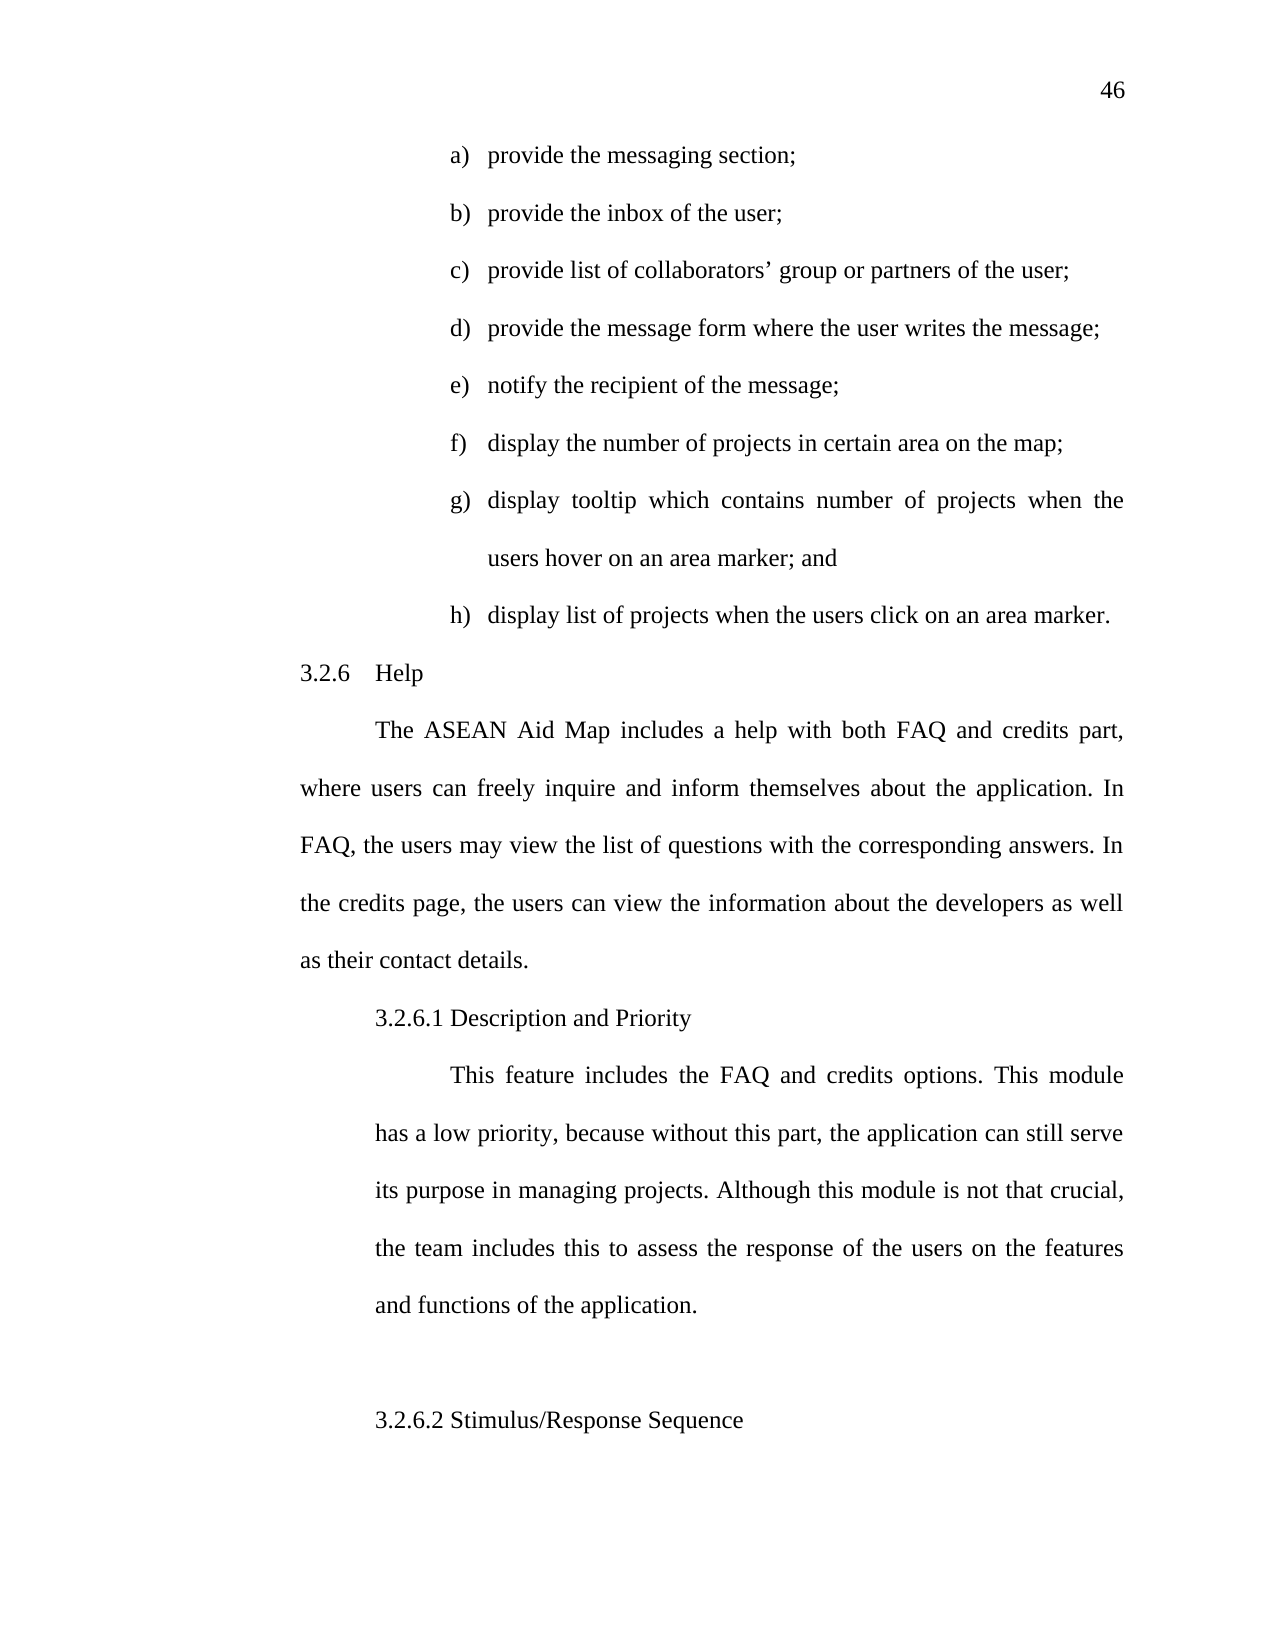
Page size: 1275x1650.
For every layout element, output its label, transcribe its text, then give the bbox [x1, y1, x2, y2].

list provide list of collaborators’ group or partners of the user; [450, 256, 1125, 284]
list provide the messaging section; [450, 141, 1125, 169]
text The ASEAN Aid Map includes a help with both FAQ and credits part, where users can freely inquire and inform themselves about the application. In FAQ, the users may view the list of questions with the corresponding answers. In the credits page, the users can view the information about the developers as well as their contact details. [300, 716, 1125, 974]
list display the number of projects in certain area on the map; [450, 428, 1125, 457]
list Description and Priority [375, 1003, 1125, 1032]
list display list of projects when the users click on an area marker. [450, 601, 1125, 629]
list provide the message form where the user writes the message; [450, 313, 1125, 342]
list Stimulus/Response Sequence [375, 1406, 1125, 1434]
list Help [300, 658, 1125, 687]
list provide the inbox of the user; [450, 198, 1125, 227]
list display tooltip which contains number of projects when the users hover on an area marker; and [450, 486, 1125, 572]
text This feature includes the FAQ and credits options. This module has a low priority, because without this part, the application can still serve its purpose in managing projects. Although this module is not that crucial, the team includes this to assess the response of the users on the features and functions of the application. [375, 1061, 1125, 1319]
list notify the recipient of the message; [450, 371, 1125, 399]
